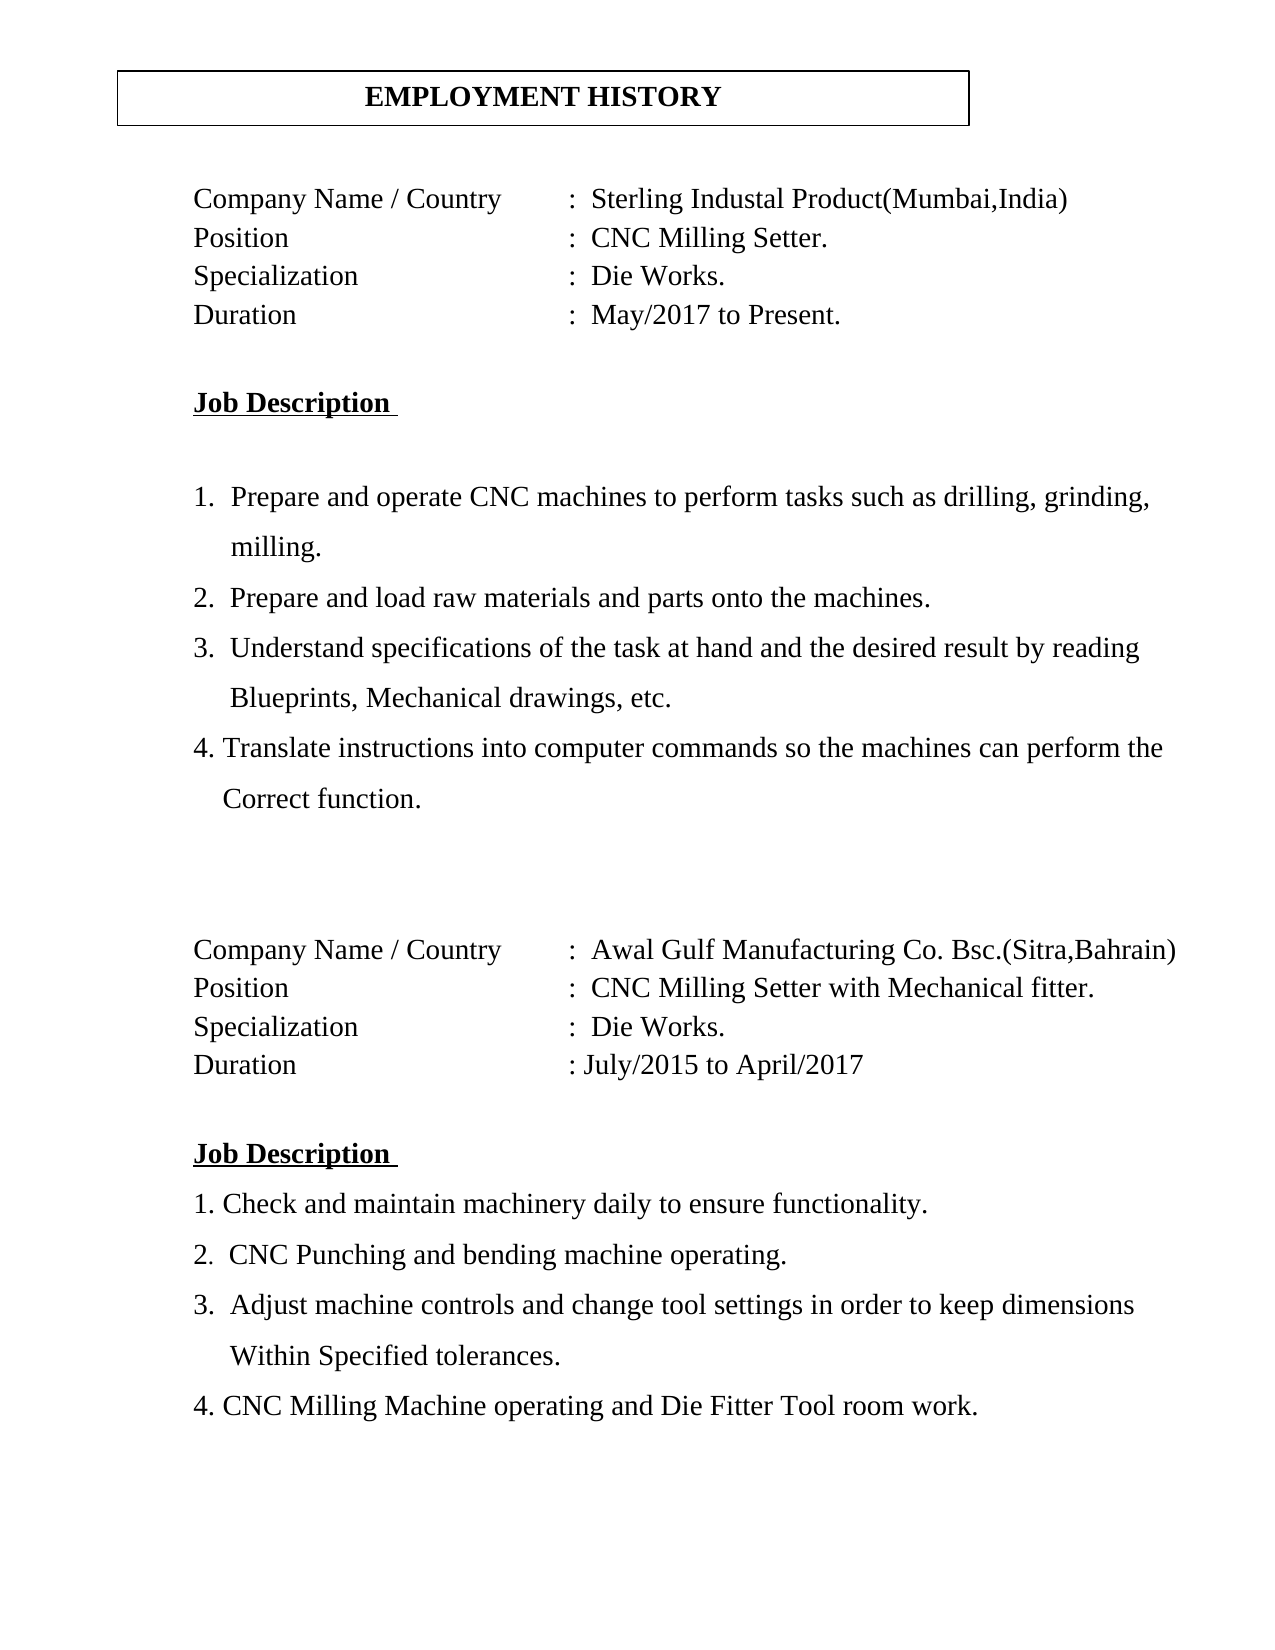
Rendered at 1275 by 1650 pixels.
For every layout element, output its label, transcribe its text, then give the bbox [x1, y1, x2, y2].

list Within Specified tolerances. [193, 1338, 1216, 1371]
list Blueprints, Mechanical drawings, etc. [193, 680, 1216, 714]
list 3. Understand specifications of the task at hand and the desired result by reading [193, 630, 1216, 663]
list Job Description [193, 1136, 1216, 1170]
list Prepare and operate CNC machines to perform tasks such as drilling, grinding, [193, 479, 1216, 513]
list Company Name / Country : Sterling Industal Product(Mumbai,India) [193, 181, 1216, 215]
list Position : CNC Milling Setter with Mechanical fitter. [193, 970, 1216, 1004]
list 2. CNC Punching and bending machine operating. [193, 1237, 1216, 1271]
list 4. CNC Milling Machine operating and Die Fitter Tool room work. [193, 1388, 1216, 1421]
list Duration : May/2017 to Present. [193, 297, 1216, 330]
list Specialization : Die Works. [193, 258, 1216, 292]
list 3. Adjust machine controls and change tool settings in order to keep dimensions [193, 1287, 1216, 1321]
list 2. Prepare and load raw materials and parts onto the machines. [193, 580, 1216, 613]
list Company Name / Country : Awal Gulf Manufacturing Co. Bsc.(Sitra,Bahrain) [193, 932, 1216, 965]
list Specialization : Die Works. [193, 1009, 1216, 1042]
list 1. Check and maintain machinery daily to ensure functionality. [193, 1187, 1216, 1220]
list Duration : July/2015 to April/2017 [193, 1047, 1216, 1081]
list milling. [231, 529, 1216, 563]
list 4. Translate instructions into computer commands so the machines can perform the [193, 731, 1216, 764]
list Job Description [193, 386, 1216, 419]
list Correct function. [193, 781, 1216, 814]
list Position : CNC Milling Setter. [193, 220, 1216, 253]
